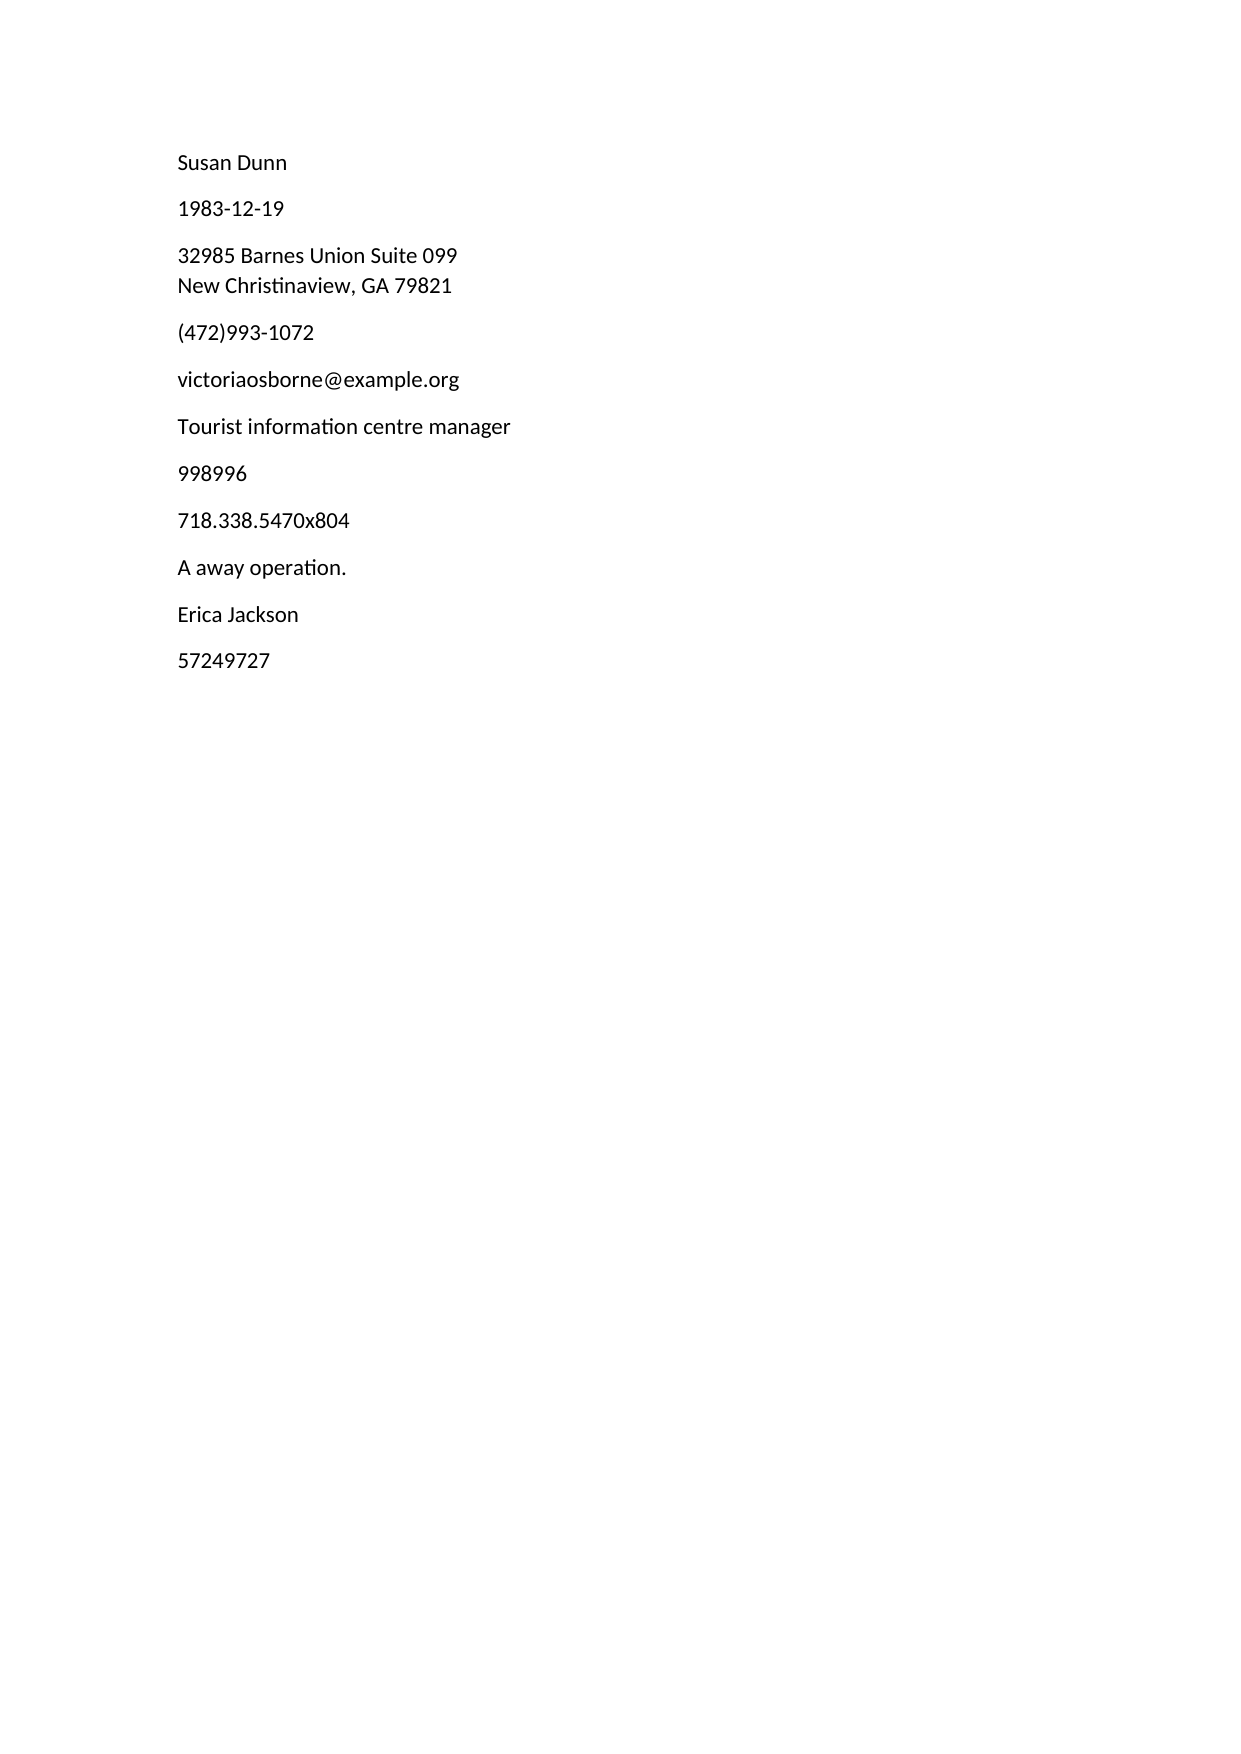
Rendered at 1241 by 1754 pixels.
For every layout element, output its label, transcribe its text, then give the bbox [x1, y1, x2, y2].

text 998996 [177, 459, 1063, 487]
text 1983-12-19 [177, 194, 1063, 222]
text 57249727 [177, 647, 1063, 674]
text Tourist information centre manager [177, 412, 1063, 440]
text 32985 Barnes Union Suite 099 New Christinaview, GA 79821 [177, 241, 1063, 299]
text A away operation. [177, 553, 1063, 581]
text victoriaosborne@example.org [177, 365, 1063, 393]
text Erica Jackson [177, 600, 1063, 628]
text 718.338.5470x804 [177, 506, 1063, 534]
text Susan Dunn [177, 148, 1063, 176]
text (472)993-1072 [177, 318, 1063, 346]
